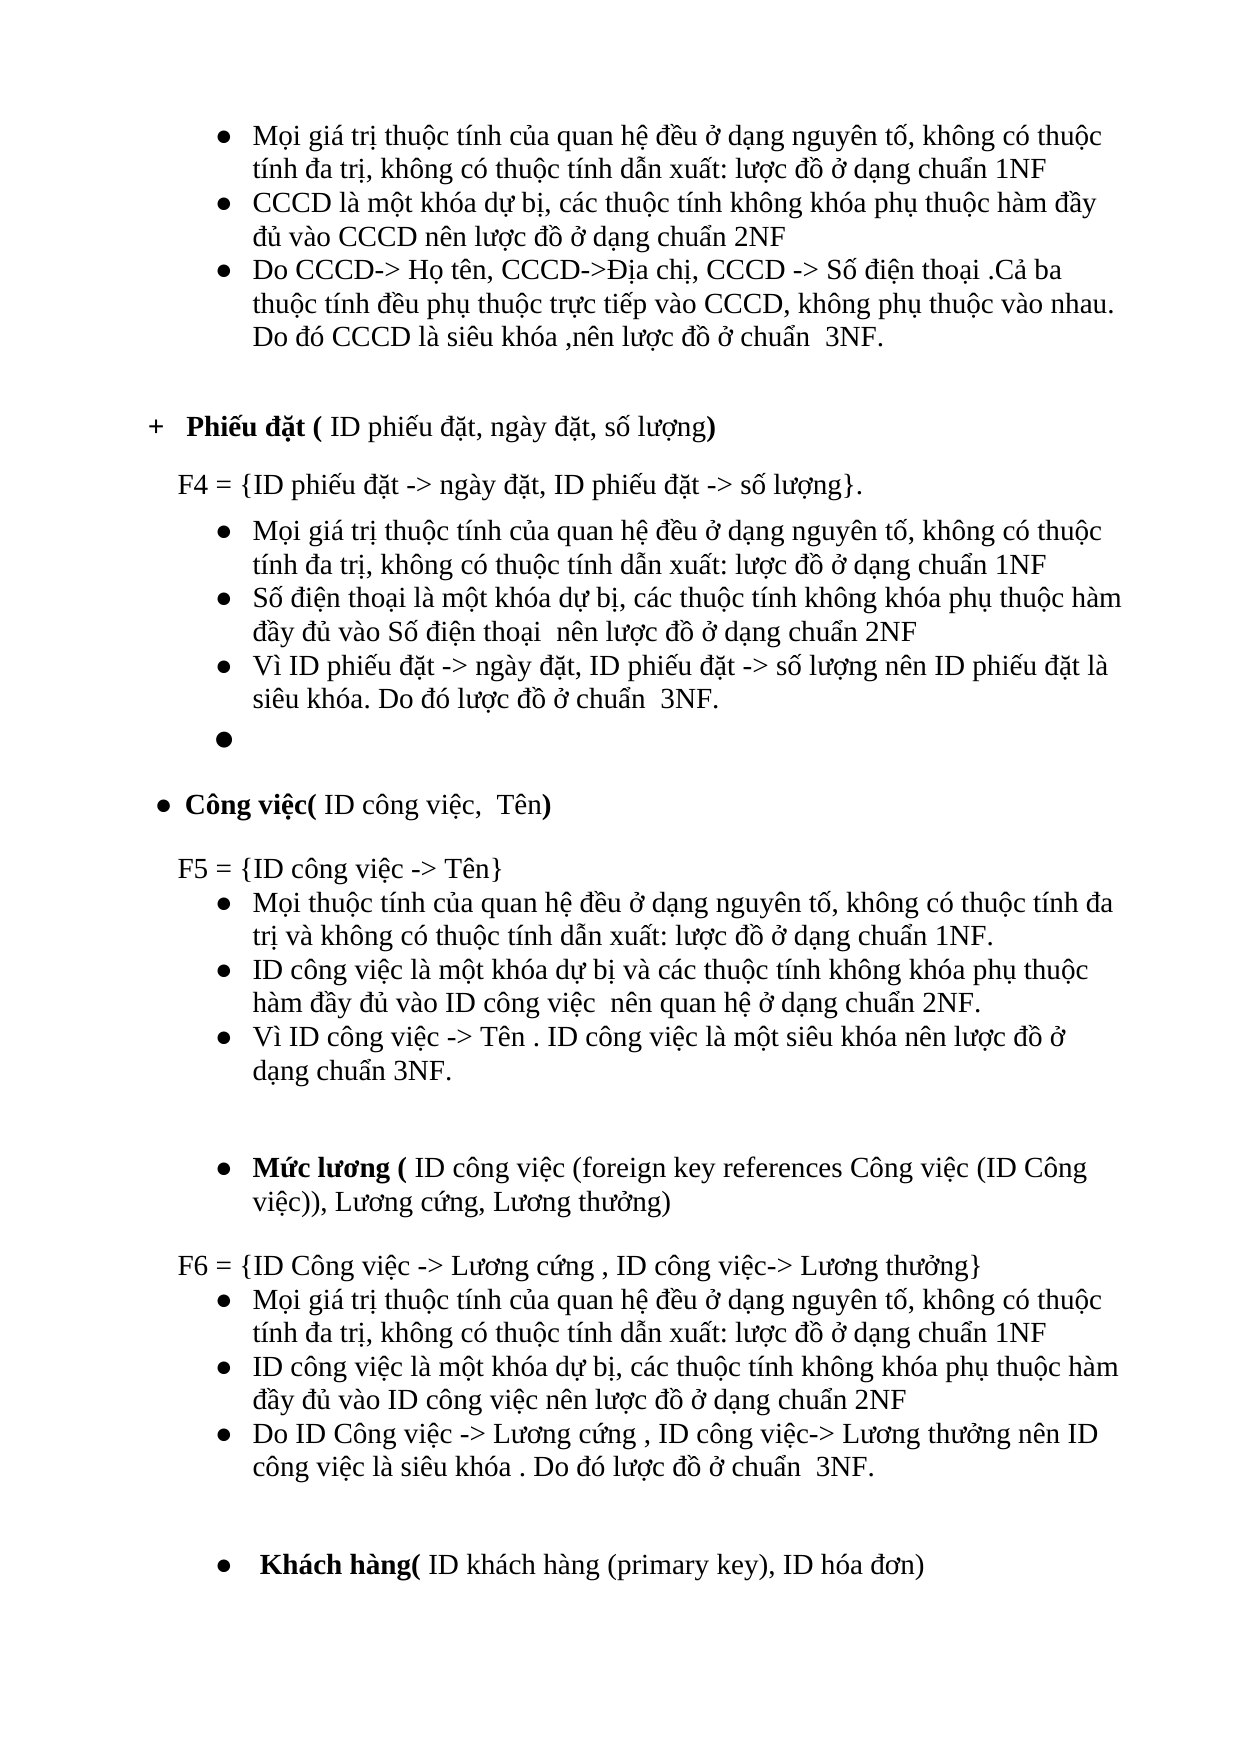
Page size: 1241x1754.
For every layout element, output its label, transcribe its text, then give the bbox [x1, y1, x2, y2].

text F4 = {ID phiếu đặt -> ngày đặt, ID phiếu đặt -> số lượng}. [177, 467, 1122, 501]
list Công việc( ID công việc, Tên) [154, 787, 1122, 820]
list Vì ID phiếu đặt -> ngày đặt, ID phiếu đặt -> số lượng nên ID phiếu đặt là siêu khóa. Do đó lược đồ ở chuẩn 3NF. [215, 648, 1122, 715]
list Mọi thuộc tính của quan hệ đều ở dạng nguyên tố, không có thuộc tính đa trị và không có thuộc tính dẫn xuất: lược đồ ở dạng chuẩn 1NF. [215, 885, 1122, 952]
list Số điện thoại là một khóa dự bị, các thuộc tính không khóa phụ thuộc hàm đầy đủ vào Số điện thoại nên lược đồ ở dạng chuẩn 2NF [215, 581, 1122, 648]
list Do ID Công việc -> Lương cứng , ID công việc-> Lương thưởng nên ID công việc là siêu khóa . Do đó lược đồ ở chuẩn 3NF. [215, 1416, 1122, 1483]
list Mức lương ( ID công việc (foreign key references Công việc (ID Công việc)), Lương cứng, Lương thưởng) [215, 1150, 1122, 1217]
list CCCD là một khóa dự bị, các thuộc tính không khóa phụ thuộc hàm đầy đủ vào CCCD nên lược đồ ở dạng chuẩn 2NF [215, 185, 1122, 252]
list Vì ID công việc -> Tên . ID công việc là một siêu khóa nên lược đồ ở dạng chuẩn 3NF. [215, 1019, 1122, 1086]
list Mọi giá trị thuộc tính của quan hệ đều ở dạng nguyên tố, không có thuộc tính đa trị, không có thuộc tính dẫn xuất: lược đồ ở dạng chuẩn 1NF [215, 1282, 1122, 1349]
list Do CCCD-> Họ tên, CCCD->Địa chị, CCCD -> Số điện thoại .Cả ba thuộc tính đều phụ thuộc trực tiếp vào CCCD, không phụ thuộc vào nhau. Do đó CCCD là siêu khóa ,nên lược đồ ở chuẩn 3NF. [215, 252, 1122, 353]
text F6 = {ID Công việc -> Lương cứng , ID công việc-> Lương thưởng} [177, 1248, 1122, 1282]
list Khách hàng( ID khách hàng (primary key), ID hóa đơn) [215, 1547, 1122, 1581]
list Mọi giá trị thuộc tính của quan hệ đều ở dạng nguyên tố, không có thuộc tính đa trị, không có thuộc tính dẫn xuất: lược đồ ở dạng chuẩn 1NF [215, 513, 1122, 581]
list ID công việc là một khóa dự bị, các thuộc tính không khóa phụ thuộc hàm đầy đủ vào ID công việc nên lược đồ ở dạng chuẩn 2NF [215, 1349, 1122, 1416]
text F5 = {ID công việc -> Tên} [177, 851, 1122, 885]
text + Phiếu đặt ( ID phiếu đặt, ngày đặt, số lượng) [148, 409, 1122, 442]
list Mọi giá trị thuộc tính của quan hệ đều ở dạng nguyên tố, không có thuộc tính đa trị, không có thuộc tính dẫn xuất: lược đồ ở dạng chuẩn 1NF [215, 118, 1122, 185]
list ID công việc là một khóa dự bị và các thuộc tính không khóa phụ thuộc hàm đầy đủ vào ID công việc nên quan hệ ở dạng chuẩn 2NF. [215, 952, 1122, 1019]
